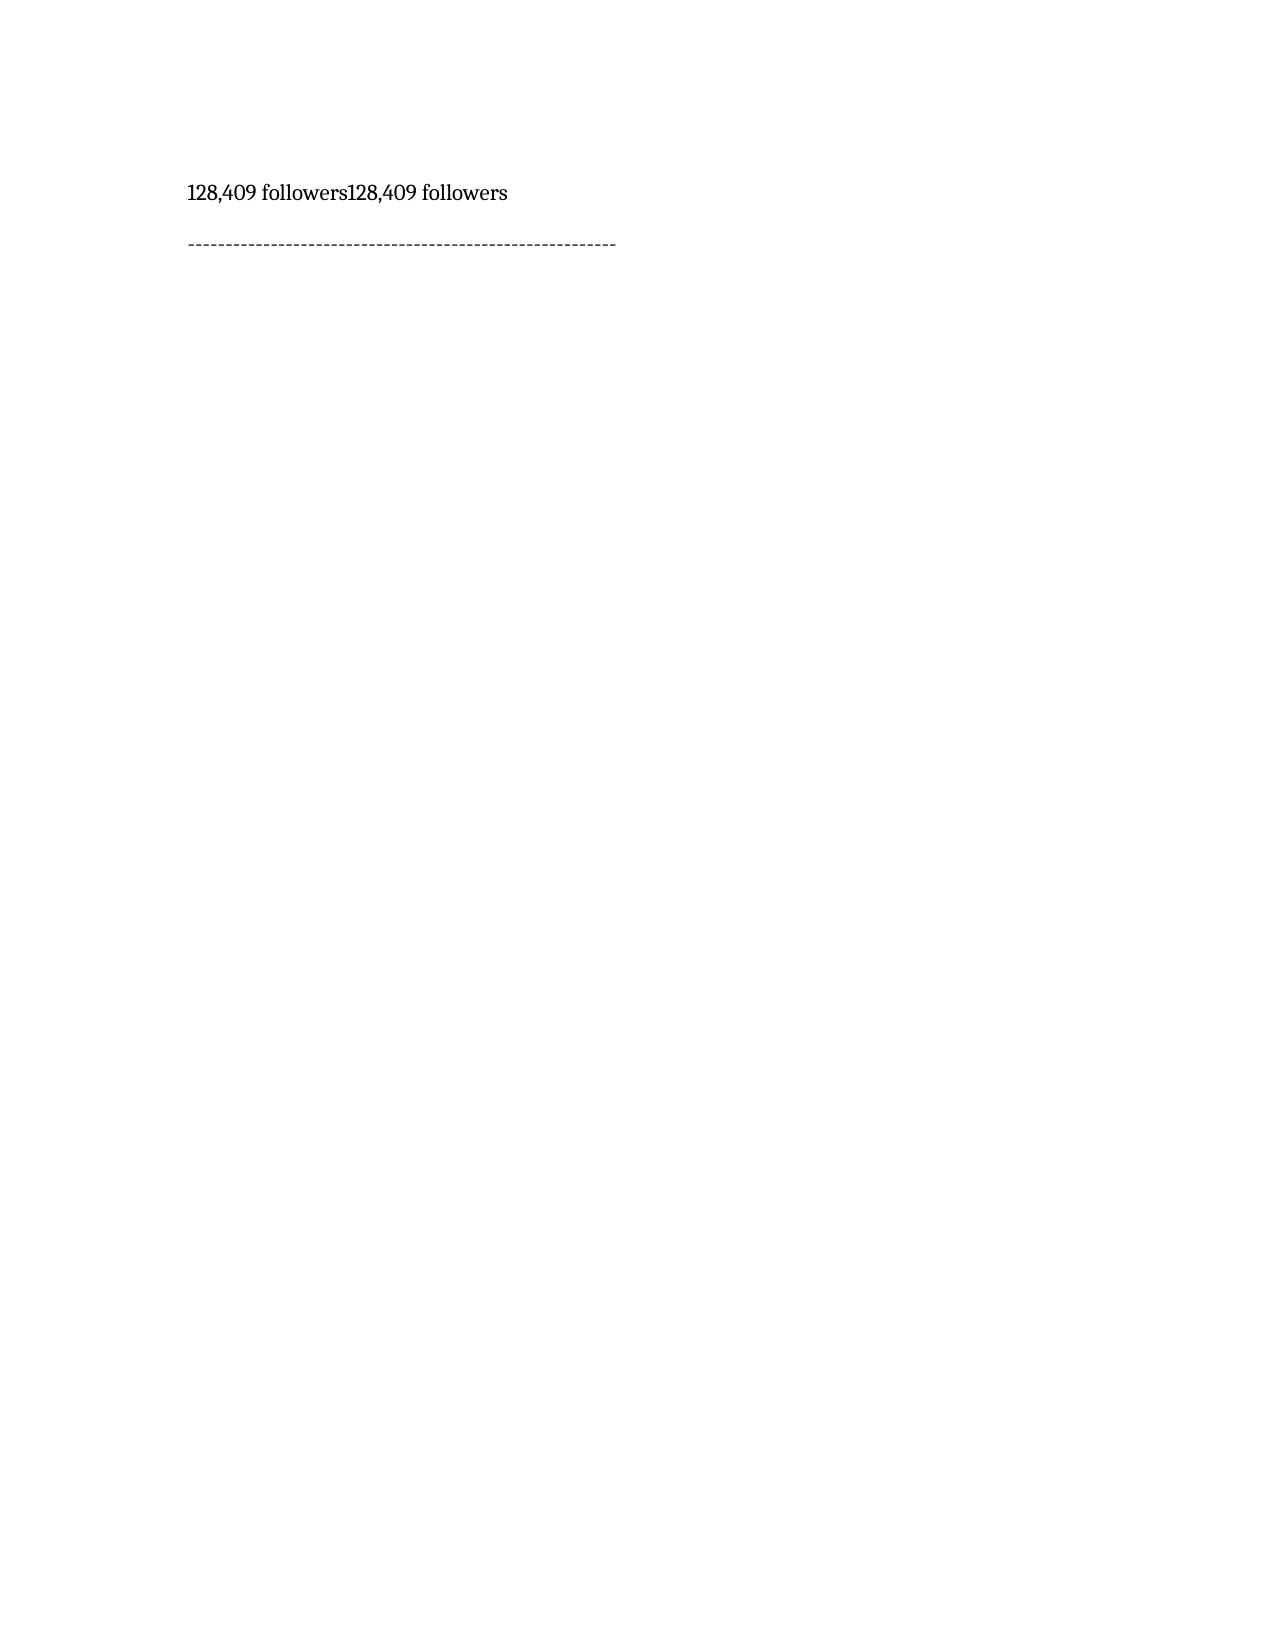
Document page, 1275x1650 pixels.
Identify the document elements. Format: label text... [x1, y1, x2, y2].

text --------------------------------------------------------- [187, 231, 1087, 258]
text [187, 150, 1087, 207]
